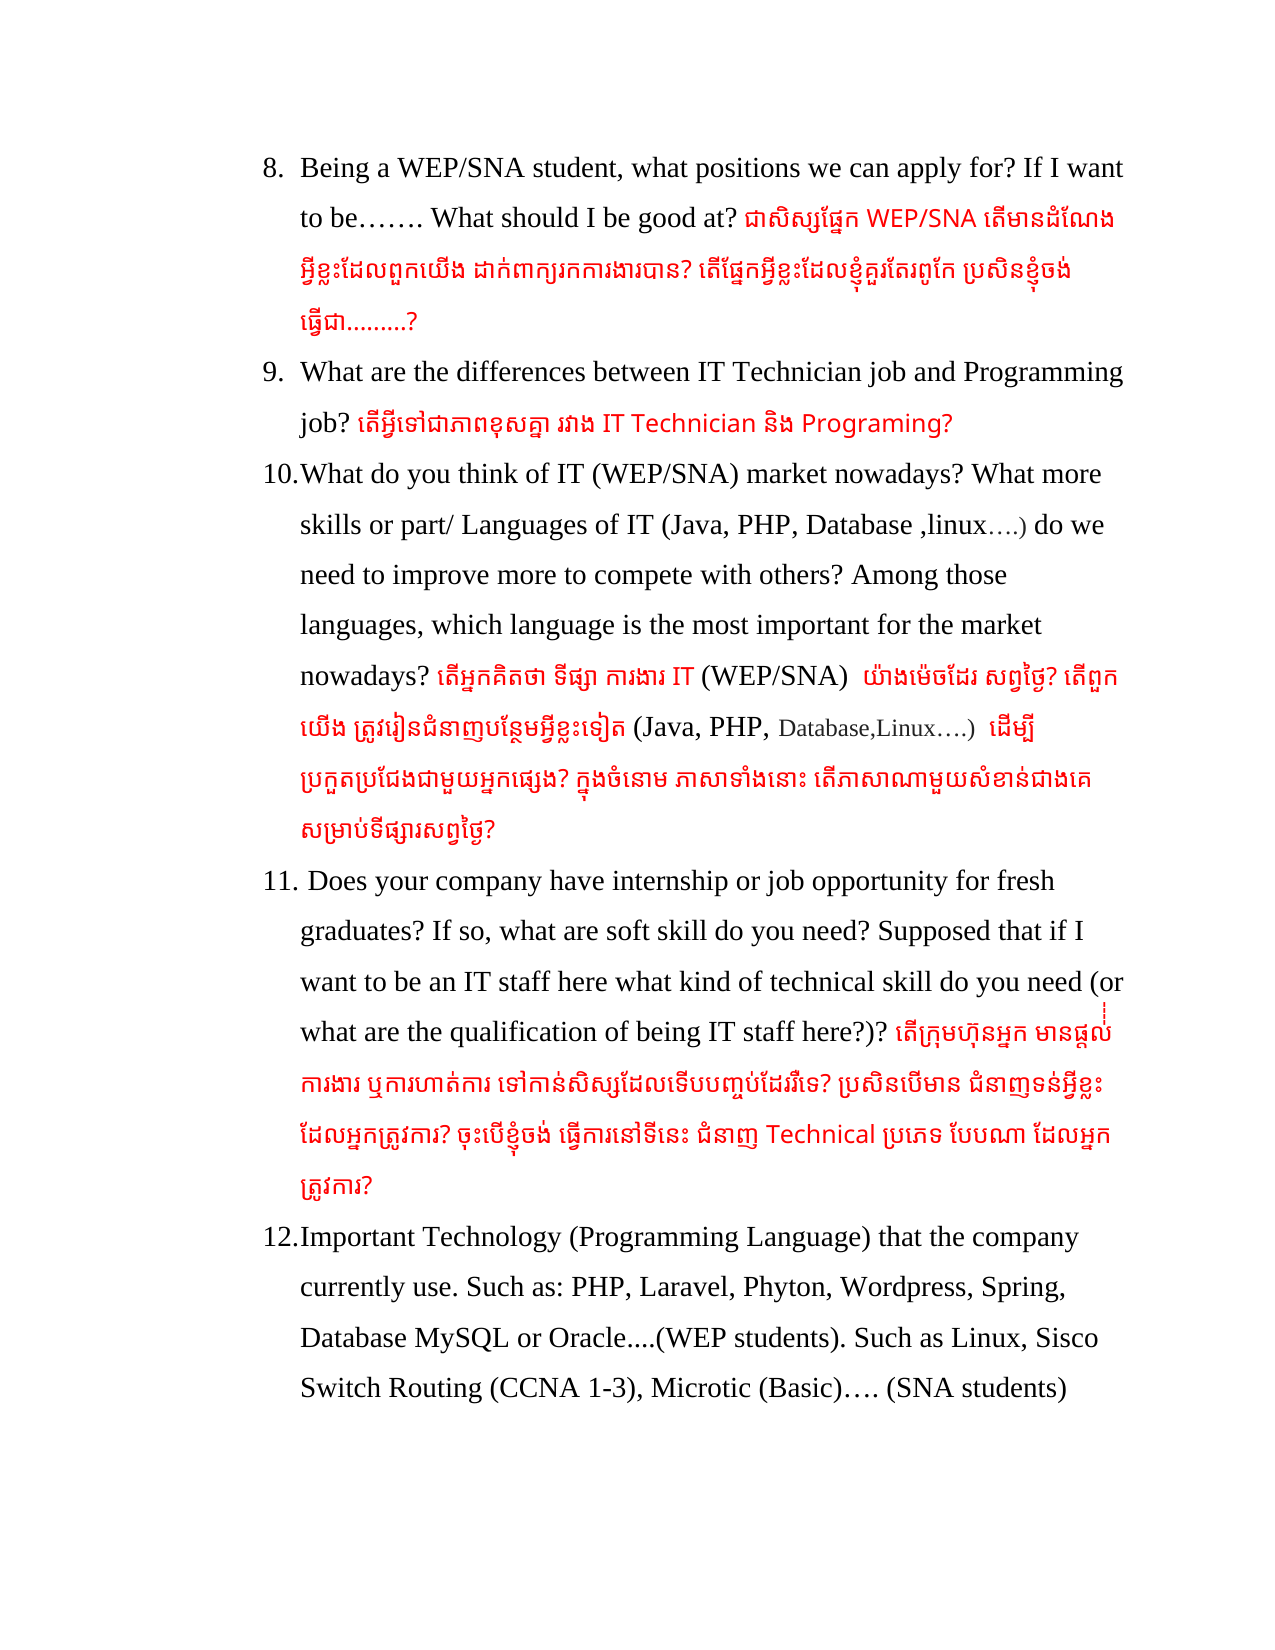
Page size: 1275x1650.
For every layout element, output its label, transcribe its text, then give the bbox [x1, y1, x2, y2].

list What are the differences between IT Technician job and Programming job? តើអ្វីទៅជាភាពខុសគ្នា រវាង IT Technician និង Programing? [262, 354, 1125, 439]
list Important Technology (Programming Language) that the company currently use. Such as: PHP, Laravel, Phyton, Wordpress, Spring, Database MySQL or Oracle....(WEP students). Such as Linux, Sisco Switch Routing (CCNA 1-3), Microtic (Basic)…. (SNA students) [262, 1219, 1125, 1403]
list What do you think of IT (WEP/SNA) market nowadays? What more skills or part/ Languages of IT (Java, PHP, Database ,linux….) do we need to improve more to compete with others?​​​ Among those languages, which language is the most important for the market nowadays? តើអ្នកគិតថា ទីផ្សា ការងារ IT (WEP/SNA) យ៉ាងម៉េចដែរ សព្វថ្ងៃ? តើពួកយើង ត្រូវរៀនជំនាញបន្ថែមអ្វីខ្លះទៀត (Java, PHP, Database,Linux….) ដើម្បី ប្រកួតប្រជែងជាមួយអ្នកផ្សេង​?​ ក្នុងចំនោម ភាសាទាំងនោះ តើភាសាណាមួយសំខាន់ជាងគេ សម្រាប់ទីផ្សារសព្វថ្ងៃ? [262, 457, 1125, 846]
list Does your company have internship or job opportunity for fresh graduates? If so, what are soft skill do you need? Supposed that if I want to be an IT staff here what kind of technical skill do you need (or what are the qualification of being IT staff here?)?​ តើក្រុមហ៊ុនអ្នក មានផ្តល់់់់ ការងារ ឬការហាត់ការ ទៅកាន់សិស្សដែលទើបបញ្ចប់ដែររឺទេ? ប្រសិនបើមាន ជំនាញទន់អ្វីខ្លះដែលអ្នកត្រូវការ?​ ចុះបើខ្ញុំចង់ ធ្វើការនៅទីនេះ ជំនាញ Technical ប្រភេទ បែបណា ដែលអ្នកត្រូវការ? [262, 863, 1125, 1202]
list Being a WEP/SNA student, what positions we can apply for? If I want to be……. What should I be good at?​ ជាសិស្សផ្នែក WEP/SNA តើមានដំណែងអ្វីខ្លះដែលពួកយើង ដាក់ពាក្យរកការងារបាន? តើផ្នែកអ្វីខ្លះដែលខ្ញុំគួរតែរពូកែ ប្រសិនខ្ញុំចង់ធ្វើជា.........? [262, 150, 1125, 337]
